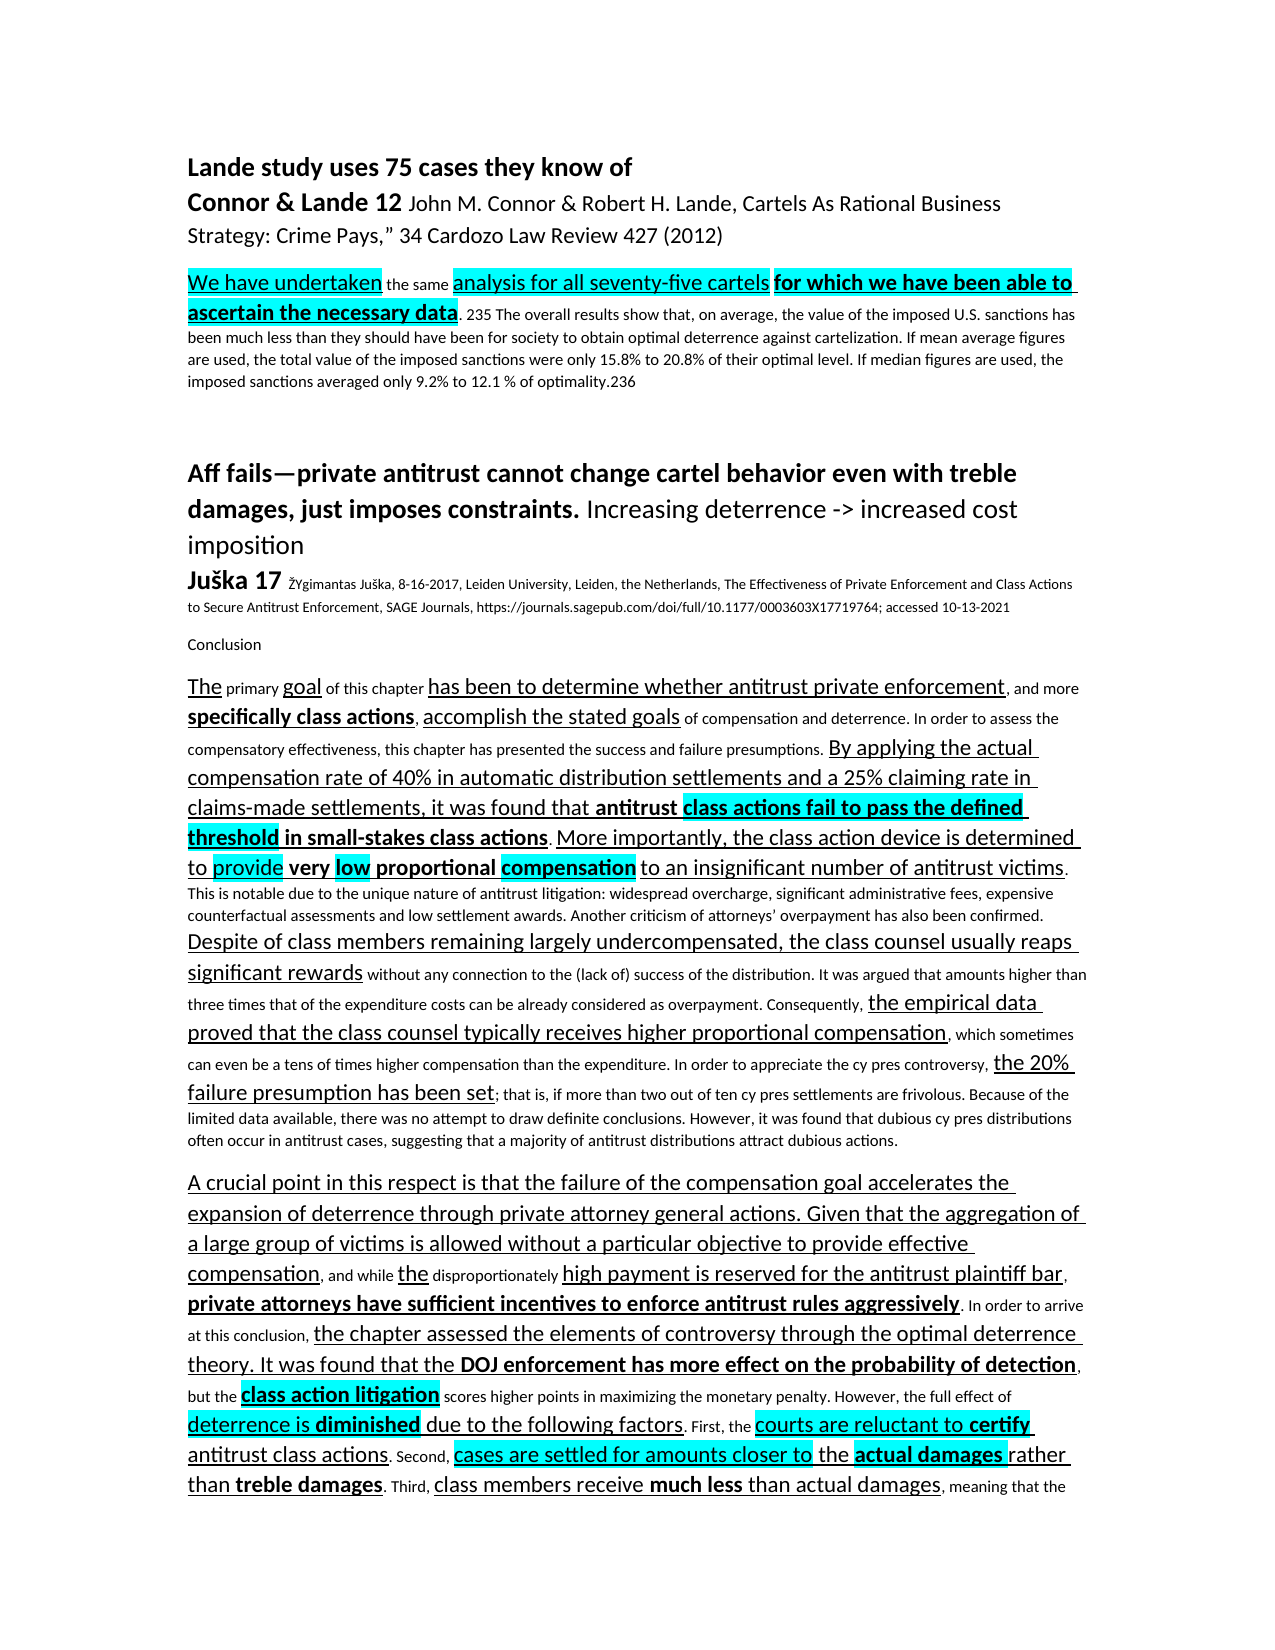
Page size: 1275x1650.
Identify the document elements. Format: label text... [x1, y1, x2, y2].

text Conclusion [187, 634, 1087, 654]
text Connor & Lande 12 John M. Connor & Robert H. Lande, Cartels As Rational Business Strategy: Crime Pays,” 34 Cardozo Law Review 427 (2012) [187, 186, 1087, 249]
subtitle Lande study uses 75 cases they know of [187, 150, 1087, 183]
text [187, 1168, 1087, 1499]
text Juška 17 ŽYgimantas Juška, 8-16-2017, Leiden University, Leiden, the Netherlands, The Effectiveness of Private Enforcement and Class Actions to Secure Antitrust Enforcement, SAGE Journals, https://journals.sagepub.com/doi/full/10.1177/0003603X17719764; accessed 10-13-2021 [187, 563, 1087, 616]
subtitle Aff fails—private antitrust cannot change cartel behavior even with treble damages, just imposes constraints. Increasing deterrence -> increased cost imposition [187, 457, 1087, 561]
text The primary goal of this chapter has been to determine whether antitrust private enforcement, and more specifically class actions, accomplish the stated goals of compensation and deterrence. In order to assess the compensatory effectiveness, this chapter has presented the success and failure presumptions. By applying the actual compensation rate of 40% in automatic distribution settlements and a 25% claiming rate in claims-made settlements, it was found that antitrust class actions fail to pass the defined threshold in small-stakes class actions. More importantly, the class action device is determined to provide very low proportional compensation to an insignificant number of antitrust victims. This is notable due to the unique nature of antitrust litigation: widespread overcharge, significant administrative fees, expensive counterfactual assessments and low settlement awards. Another criticism of attorneys’ overpayment has also been confirmed. Despite of class members remaining largely undercompensated, the class counsel usually reaps significant rewards without any connection to the (lack of) success of the distribution. It was argued that amounts higher than three times that of the expenditure costs can be already considered as overpayment. Consequently, the empirical data proved that the class counsel typically receives higher proportional compensation, which sometimes can even be a tens of times higher compensation than the expenditure. In order to appreciate the cy pres controversy, the 20% failure presumption has been set; that is, if more than two out of ten cy pres settlements are frivolous. Because of the limited data available, there was no attempt to draw definite conclusions. However, it was found that dubious cy pres distributions often occur in antitrust cases, suggesting that a majority of antitrust distributions attract dubious actions. [187, 672, 1087, 1150]
text We have undertaken the same analysis for all seventy-five cartels for which we have been able to ascertain the necessary data. 235 The overall results show that, on average, the value of the imposed U.S. sanctions has been much less than they should have been for society to obtain optimal deterrence against cartelization. If mean average figures are used, the total value of the imposed sanctions were only 15.8% to 20.8% of their optimal level. If median figures are used, the imposed sanctions averaged only 9.2% to 12.1 % of optimality.236 [187, 268, 1087, 392]
